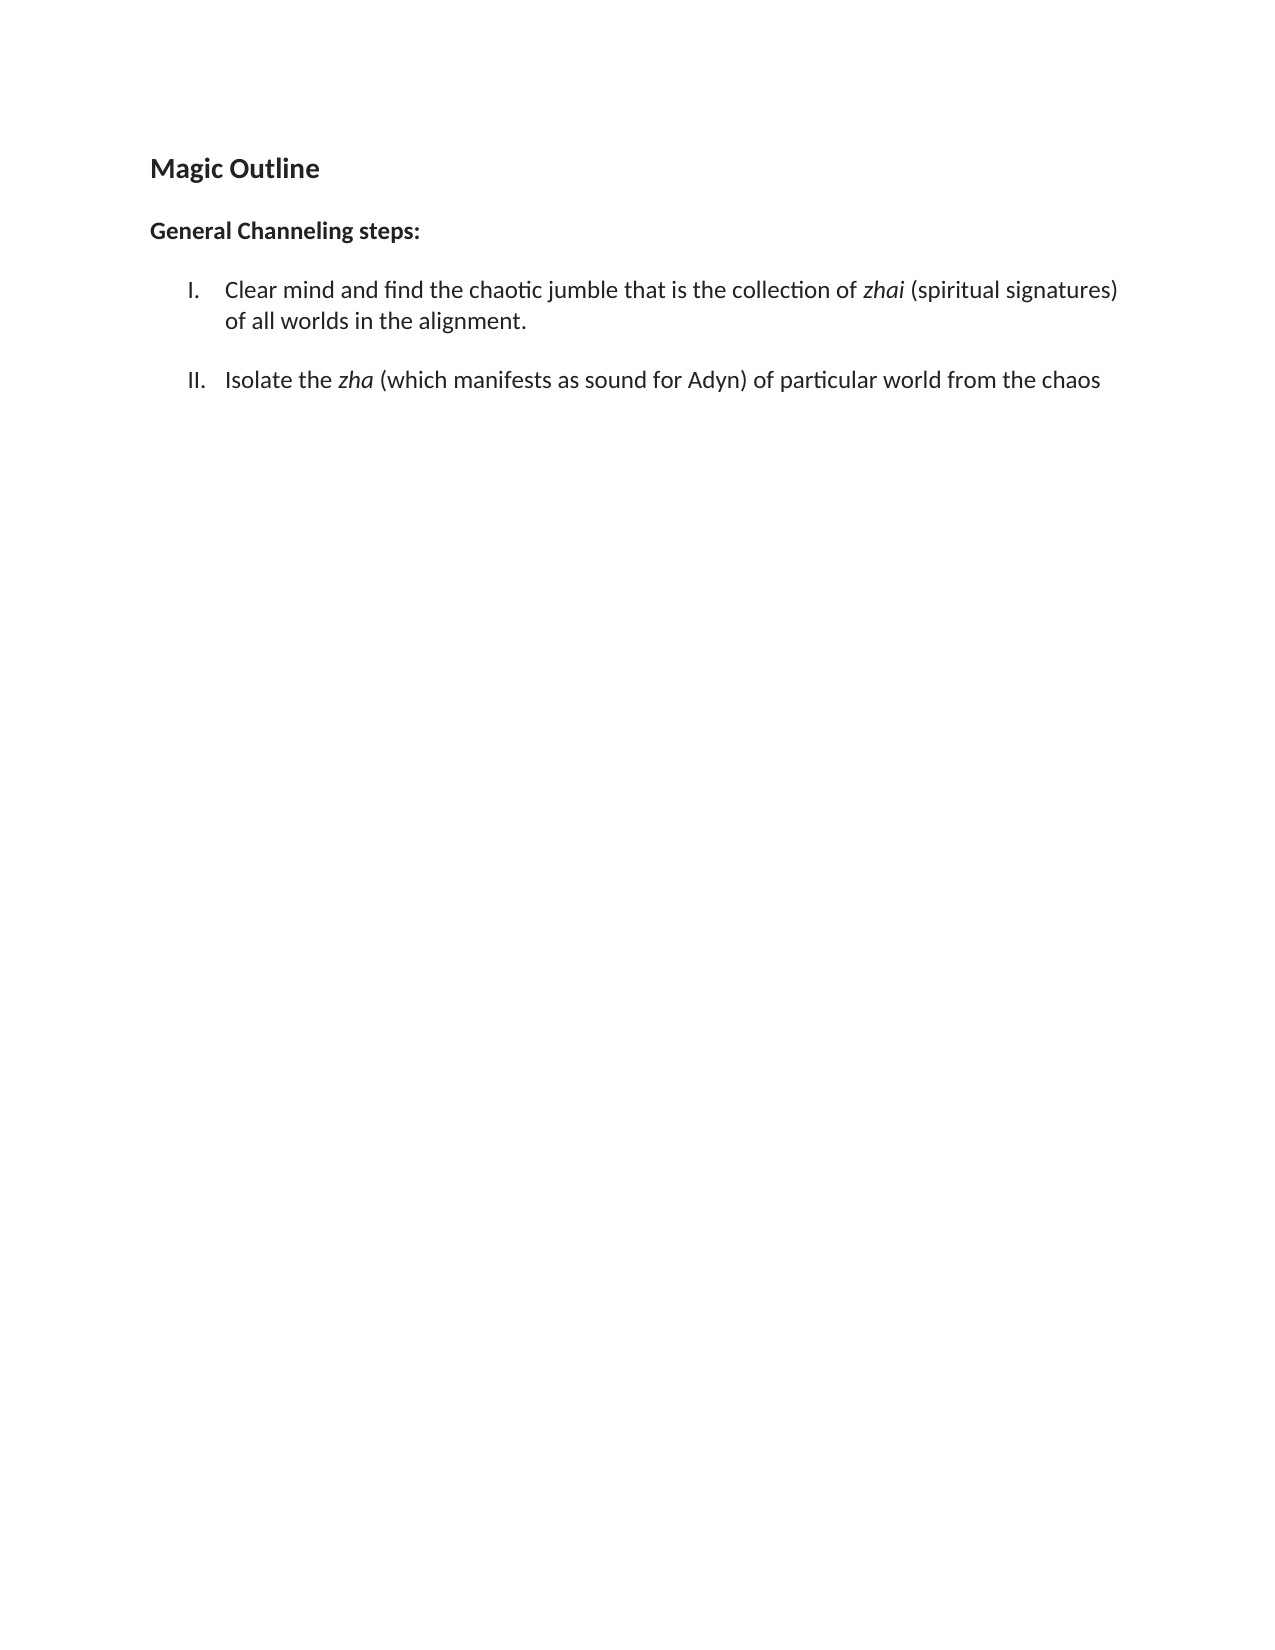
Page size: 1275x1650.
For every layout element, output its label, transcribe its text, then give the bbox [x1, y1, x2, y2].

text General Channeling steps: [150, 215, 1125, 245]
list Isolate the zha (which manifests as sound for Adyn) of particular world from the chaos [187, 365, 1125, 395]
list Clear mind and find the chaotic jumble that is the collection of zhai (spiritual signatures) of all worlds in the alignment. [187, 274, 1125, 336]
text Magic Outline [150, 150, 1125, 186]
